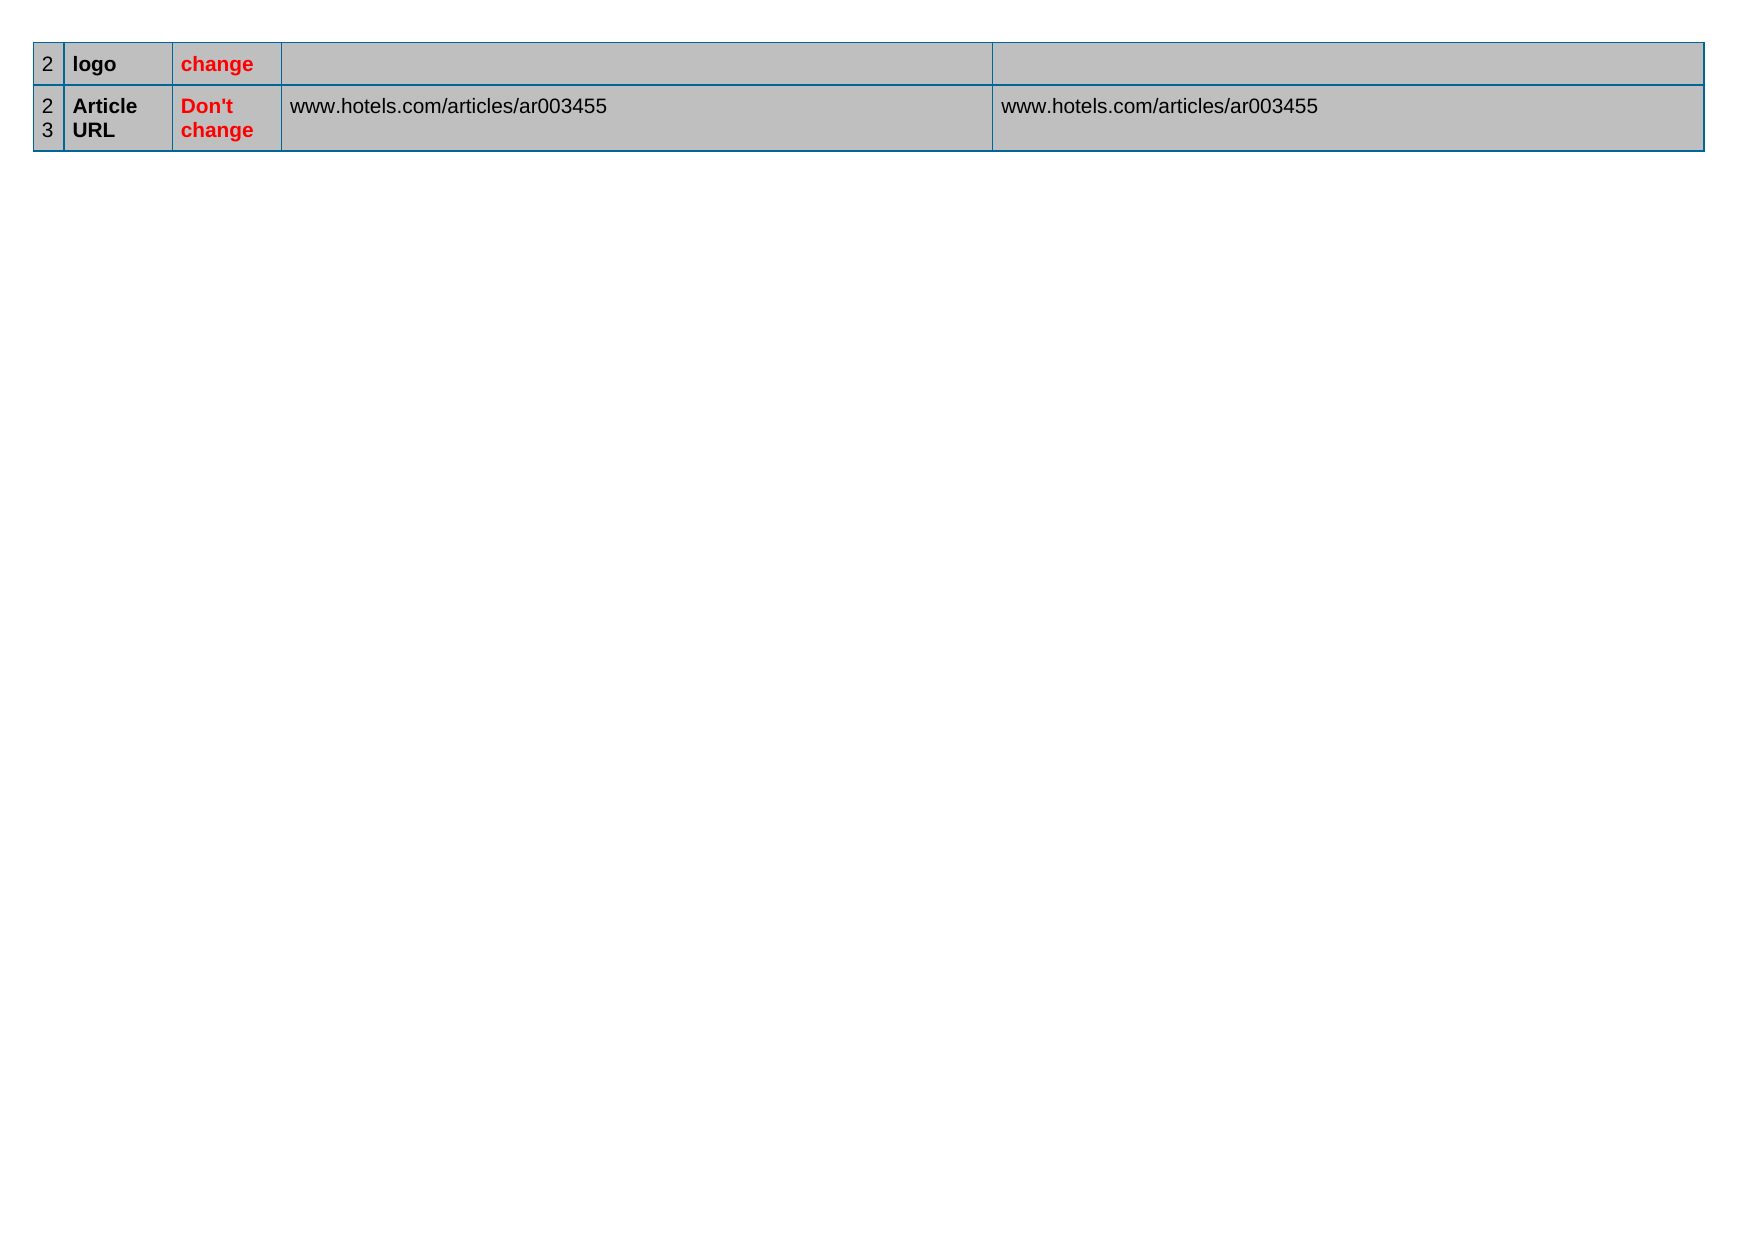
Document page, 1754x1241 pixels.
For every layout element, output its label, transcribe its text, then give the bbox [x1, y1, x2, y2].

table_cell 23 [34, 86, 63, 150]
table_cell www.hotels.com/articles/ar003455 [993, 86, 1703, 150]
table_cell Don't change [173, 43, 281, 84]
table_cell Article URL [65, 86, 172, 150]
table_cell 22 [34, 43, 63, 84]
table_cell Don't change [173, 86, 281, 150]
table_cell [993, 43, 1703, 84]
table_cell www.hotels.com/articles/ar003455 [282, 86, 992, 150]
table_cell Author logo [65, 43, 172, 84]
table_cell [282, 43, 992, 84]
